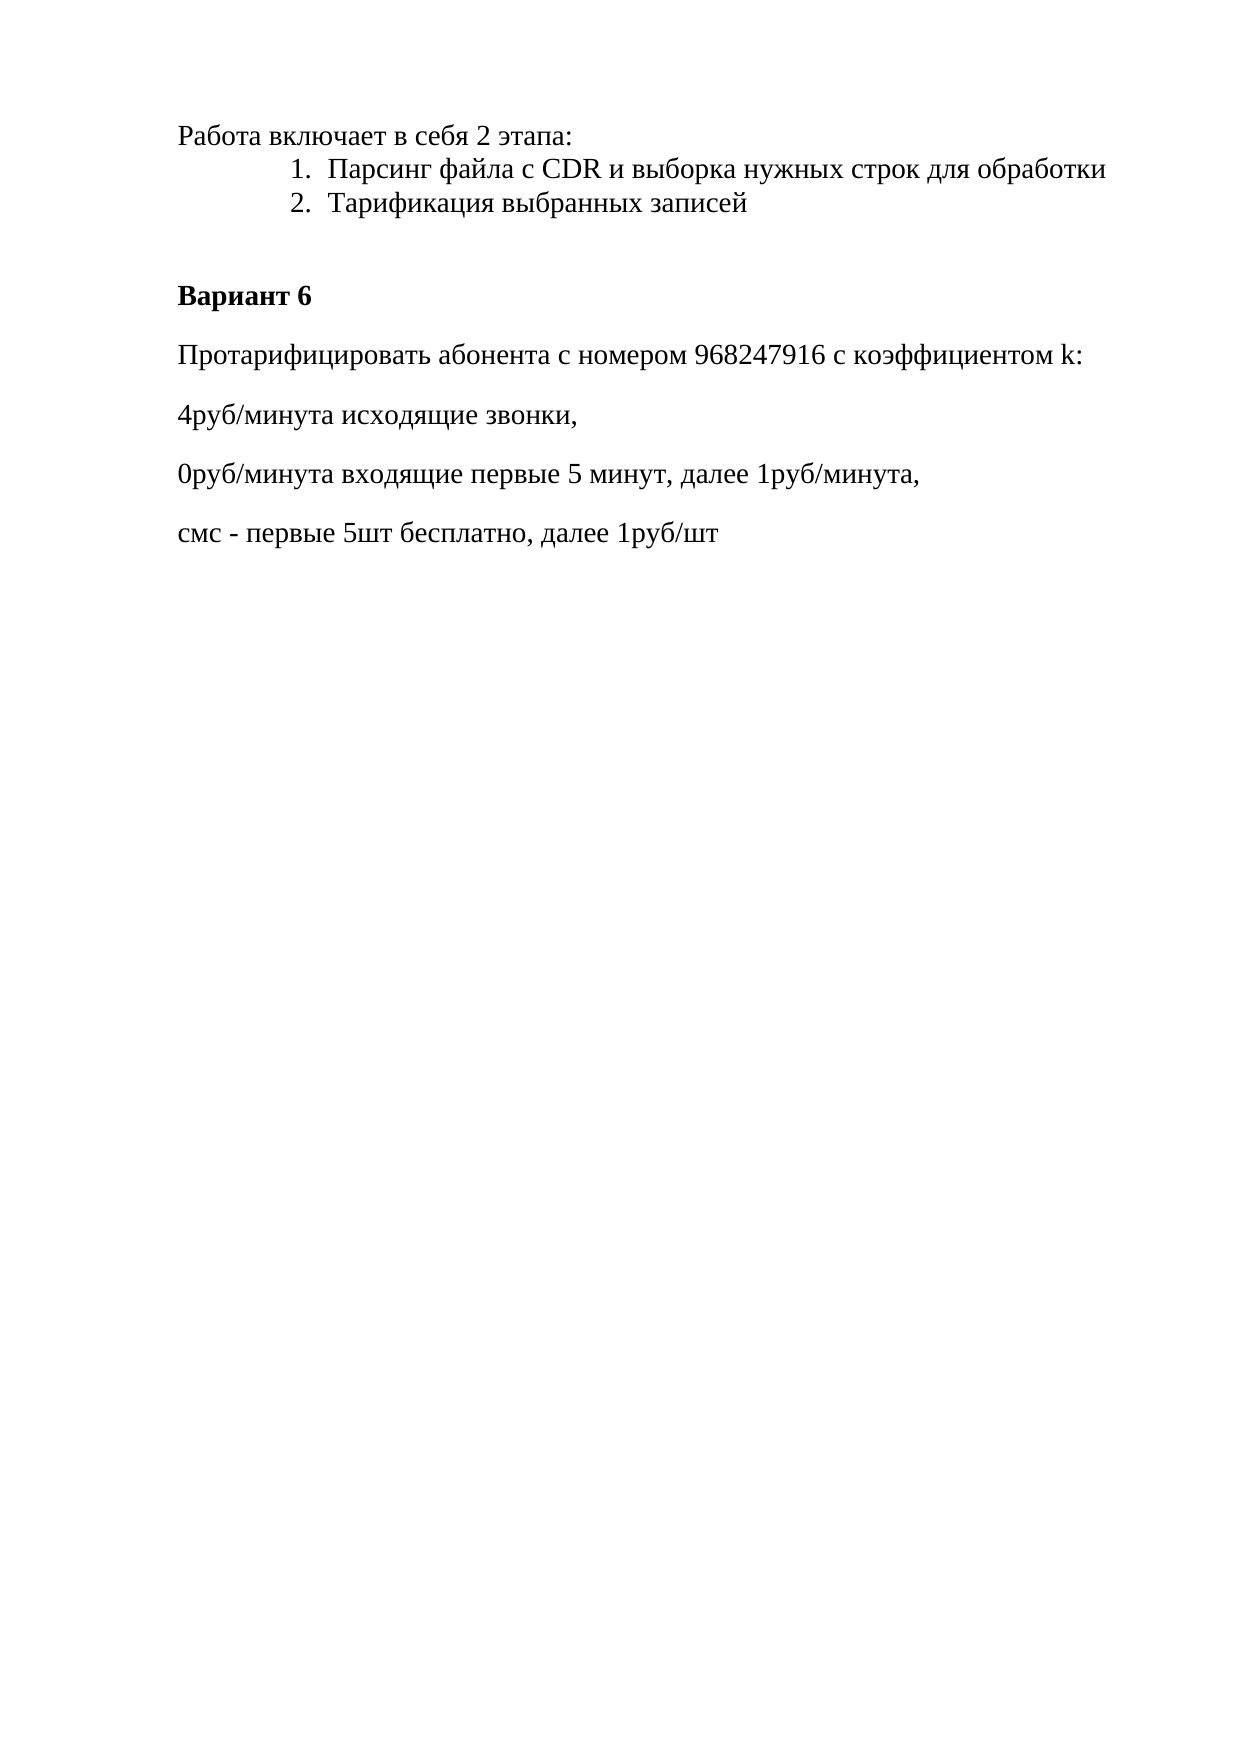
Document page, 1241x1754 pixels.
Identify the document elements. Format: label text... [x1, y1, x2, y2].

text смс - первые 5шт бесплатно, далее 1руб/шт [177, 516, 1152, 549]
text Протарифицировать абонента с номером 968247916 с коэффициентом k: [177, 337, 1152, 371]
text Вариант 6 [177, 278, 1152, 312]
text Работа включает в себя 2 этапа: [177, 118, 1152, 152]
text 4руб/минута исходящие звонки, [177, 397, 1152, 430]
text 0руб/минута входящие первые 5 минут, далее 1руб/минута, [177, 456, 1152, 490]
list Парсинг файла c CDR и выборка нужных строк для обработки [290, 152, 1152, 185]
list Тарификация выбранных записей [290, 185, 1152, 219]
